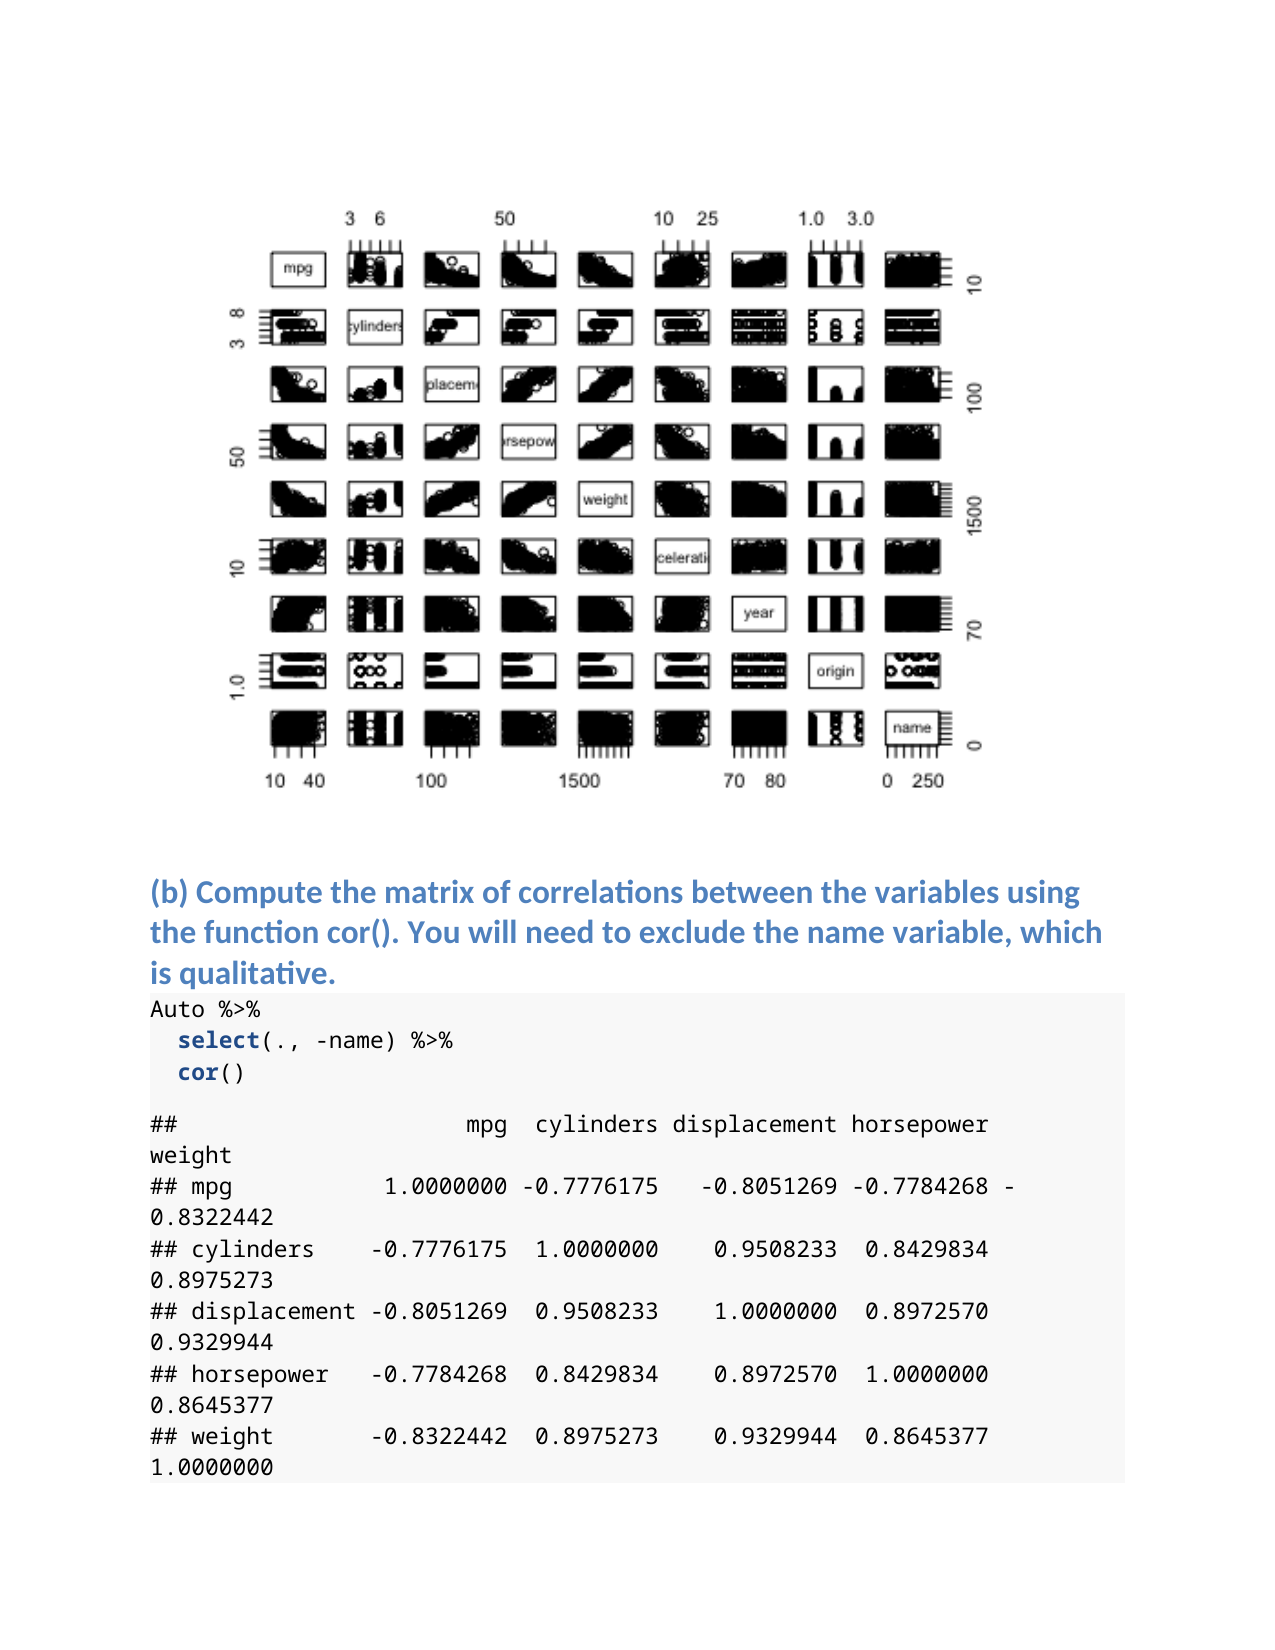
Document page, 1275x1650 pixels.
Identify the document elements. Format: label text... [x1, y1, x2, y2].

text Auto %>% select(., -name) %>% cor() [246, 993, 1125, 1087]
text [150, 1108, 1125, 1483]
picture [168, 150, 1044, 850]
subtitle (b) Compute the matrix of correlations between the variables using the function cor(). You will need to exclude the name variable, which is qualitative. [150, 871, 1125, 993]
